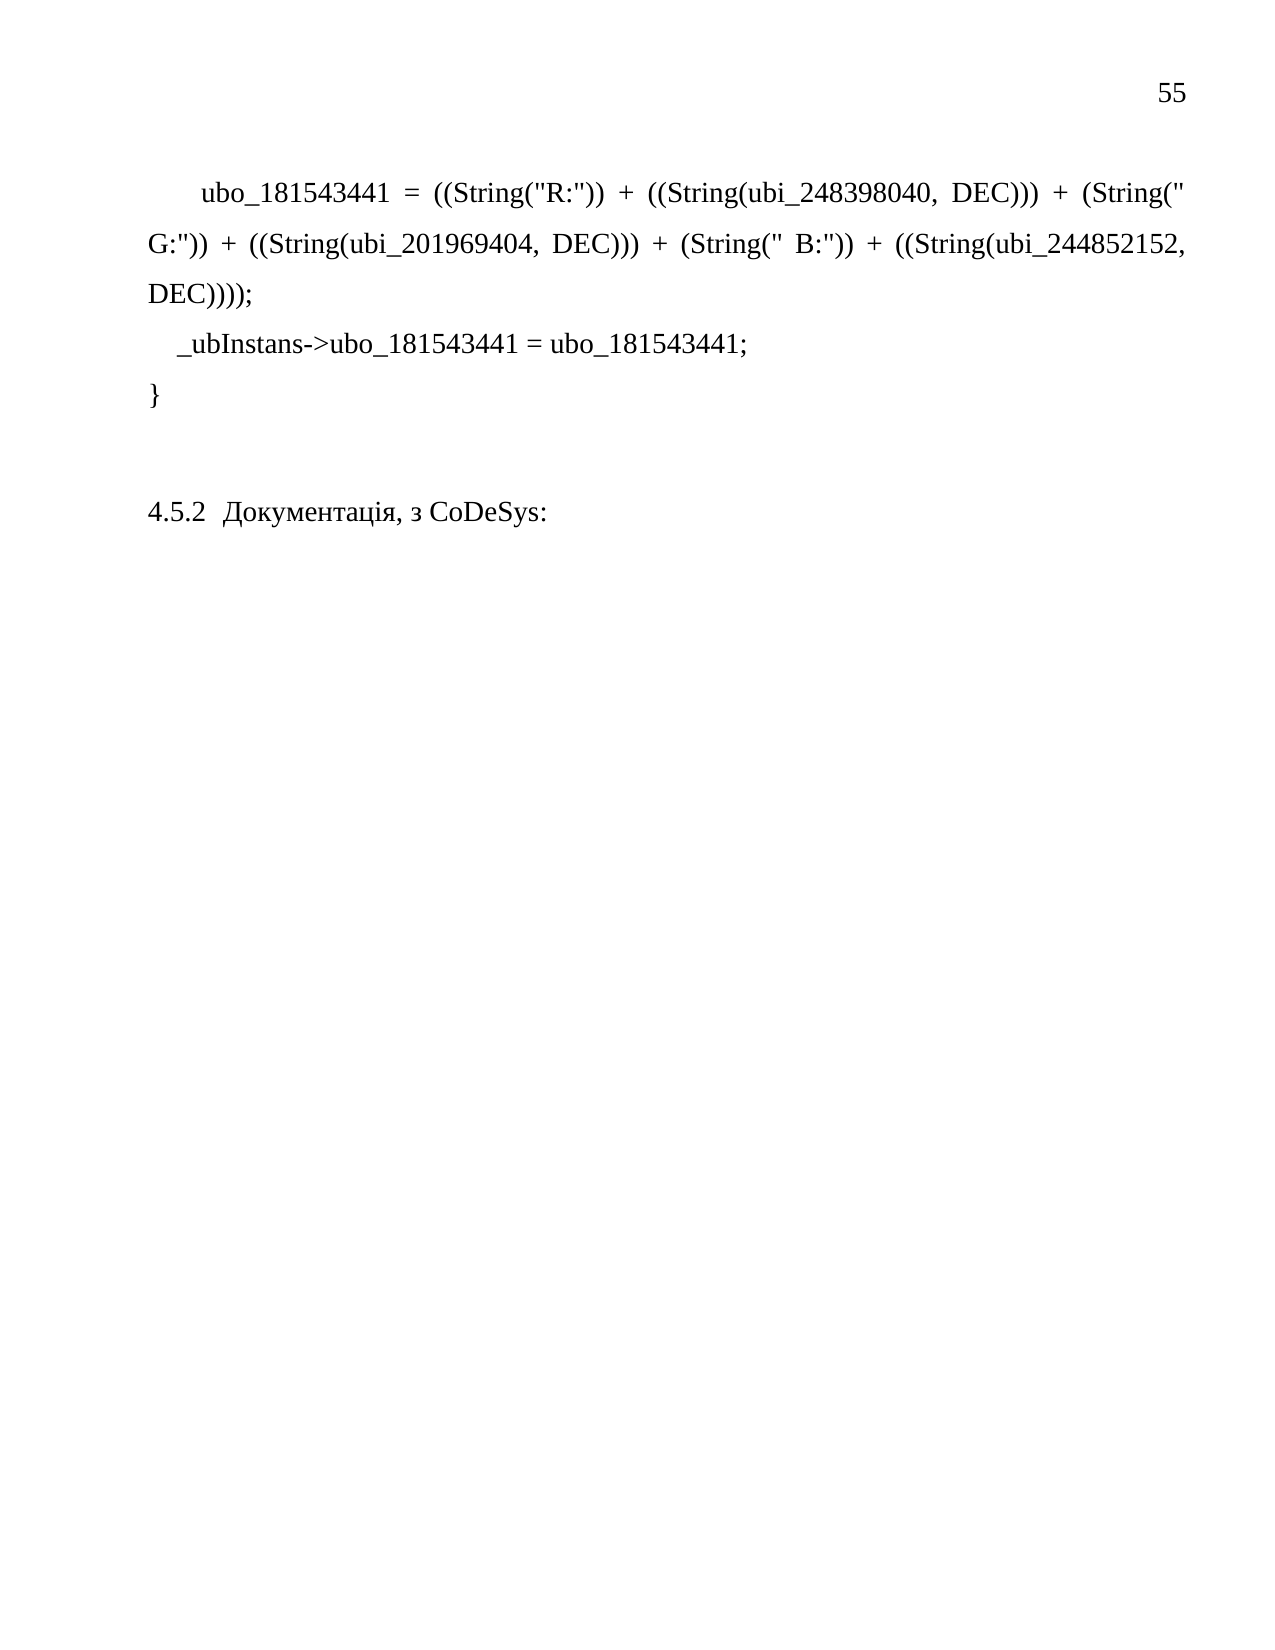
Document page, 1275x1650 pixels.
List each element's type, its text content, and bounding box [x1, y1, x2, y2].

subtitle Документація, з CoDeSys: [148, 494, 1186, 528]
text _ubInstans->ubo_181543441 = ubo_181543441; [148, 326, 1186, 360]
text } [148, 377, 1186, 410]
text ubo_181543441 = ((String("R:")) + ((String(ubi_248398040, DEC))) + (String(" G:")) + ((String(ubi_201969404, DEC))) + (String(" B:")) + ((String(ubi_244852152, DEC)))); [148, 176, 1186, 310]
